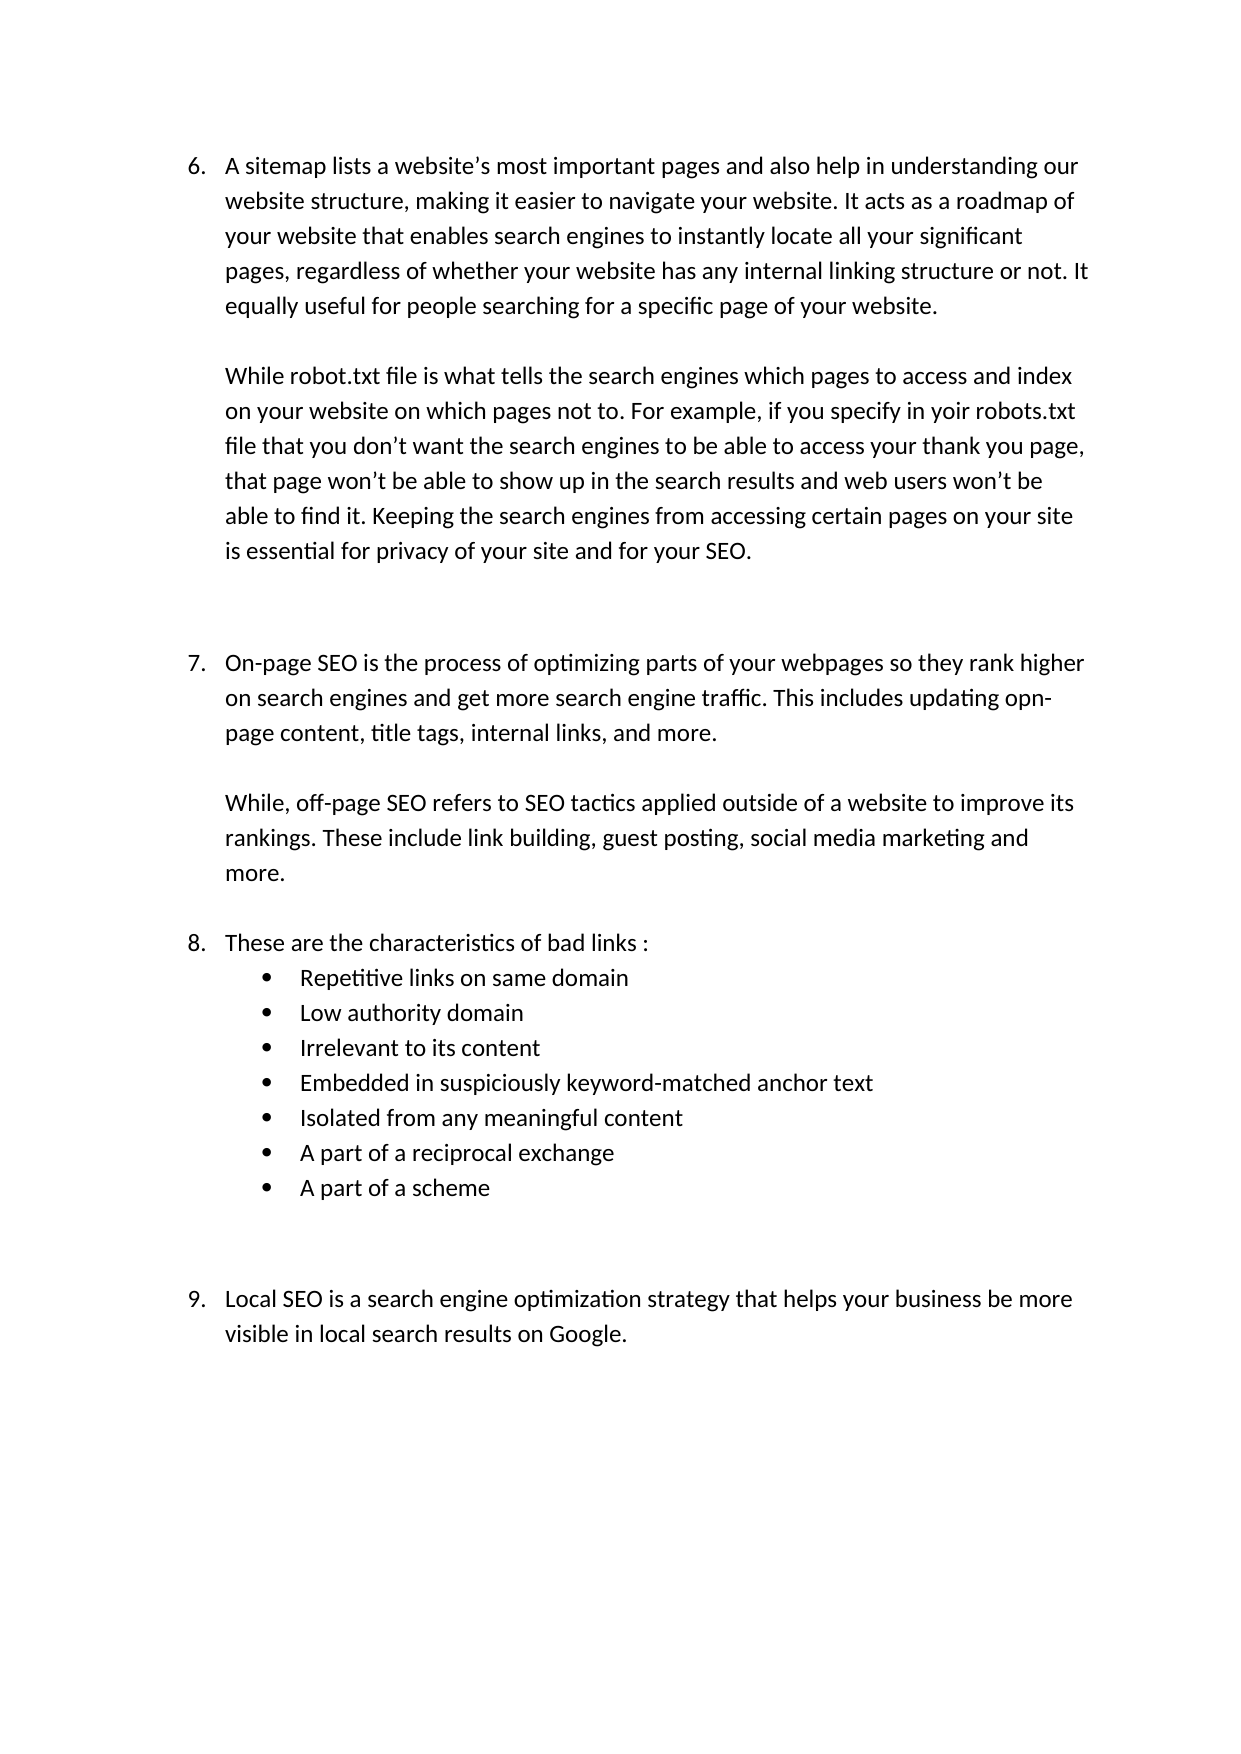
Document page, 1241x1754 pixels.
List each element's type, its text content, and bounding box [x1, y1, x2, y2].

list On-page SEO is the process of optimizing parts of your webpages so they rank higher on search engines and get more search engine traffic. This includes updating opn-page content, title tags, internal links, and more. [187, 647, 1090, 747]
list Local SEO is a search engine optimization strategy that helps your business be more visible in local search results on Google. [187, 1283, 1090, 1349]
list Repetitive links on same domain [262, 962, 1090, 992]
list A sitemap lists a website’s most important pages and also help in understanding our website structure, making it easier to navigate your website. It acts as a roadmap of your website that enables search engines to instantly locate all your significant pages, regardless of whether your website has any internal linking structure or not. It equally useful for people searching for a specific page of your website. [187, 150, 1090, 321]
list Low authority domain [262, 997, 1090, 1027]
list Embedded in suspiciously keyword-matched anchor text [262, 1067, 1090, 1097]
list A part of a scheme [262, 1172, 1090, 1202]
list A part of a reciprocal exchange [262, 1137, 1090, 1167]
list Irrelevant to its content [262, 1032, 1090, 1062]
list While, off-page SEO refers to SEO tactics applied outside of a website to improve its rankings. These include link building, guest posting, social media marketing and more. [225, 787, 1090, 887]
list While robot.txt file is what tells the search engines which pages to access and index on your website on which pages not to. For example, if you specify in yoir robots.txt file that you don’t want the search engines to be able to access your thank you page, that page won’t be able to show up in the search results and web users won’t be able to find it. Keeping the search engines from accessing certain pages on your site is essential for privacy of your site and for your SEO. [225, 360, 1090, 566]
list Isolated from any meaningful content [262, 1102, 1090, 1132]
list These are the characteristics of bad links : [187, 927, 1090, 957]
